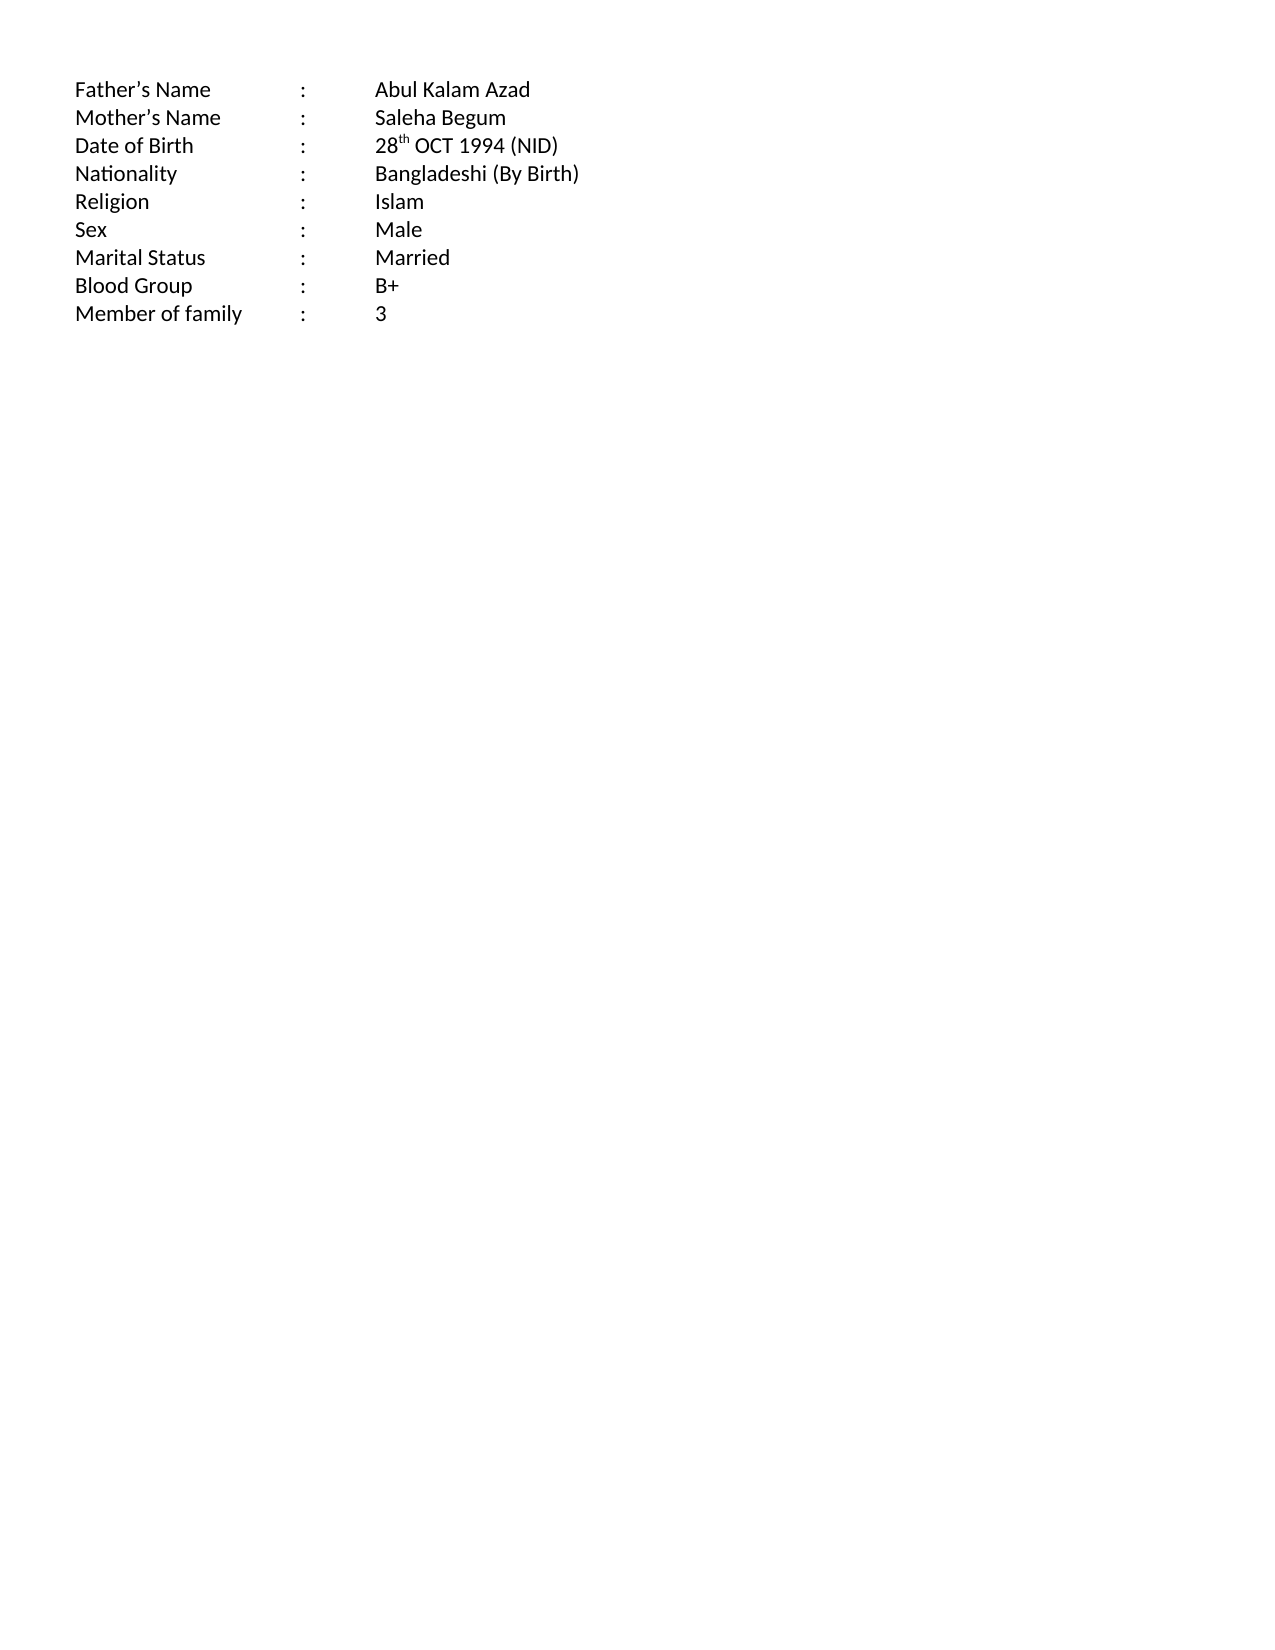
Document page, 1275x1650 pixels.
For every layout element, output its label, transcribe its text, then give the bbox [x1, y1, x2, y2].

text Member of family : 3 [75, 299, 1200, 327]
text Blood Group : B+ [75, 271, 1200, 299]
text Nationality : Bangladeshi (By Birth) [75, 159, 1200, 187]
text Sex : Male [75, 215, 1200, 243]
text Date of Birth : 28th OCT 1994 (NID) [75, 131, 1200, 159]
text Marital Status : Married [75, 243, 1200, 271]
text Father’s Name : Abul Kalam Azad [75, 75, 1200, 103]
text Mother’s Name : Saleha Begum [75, 103, 1200, 131]
text Religion : Islam [75, 187, 1200, 215]
